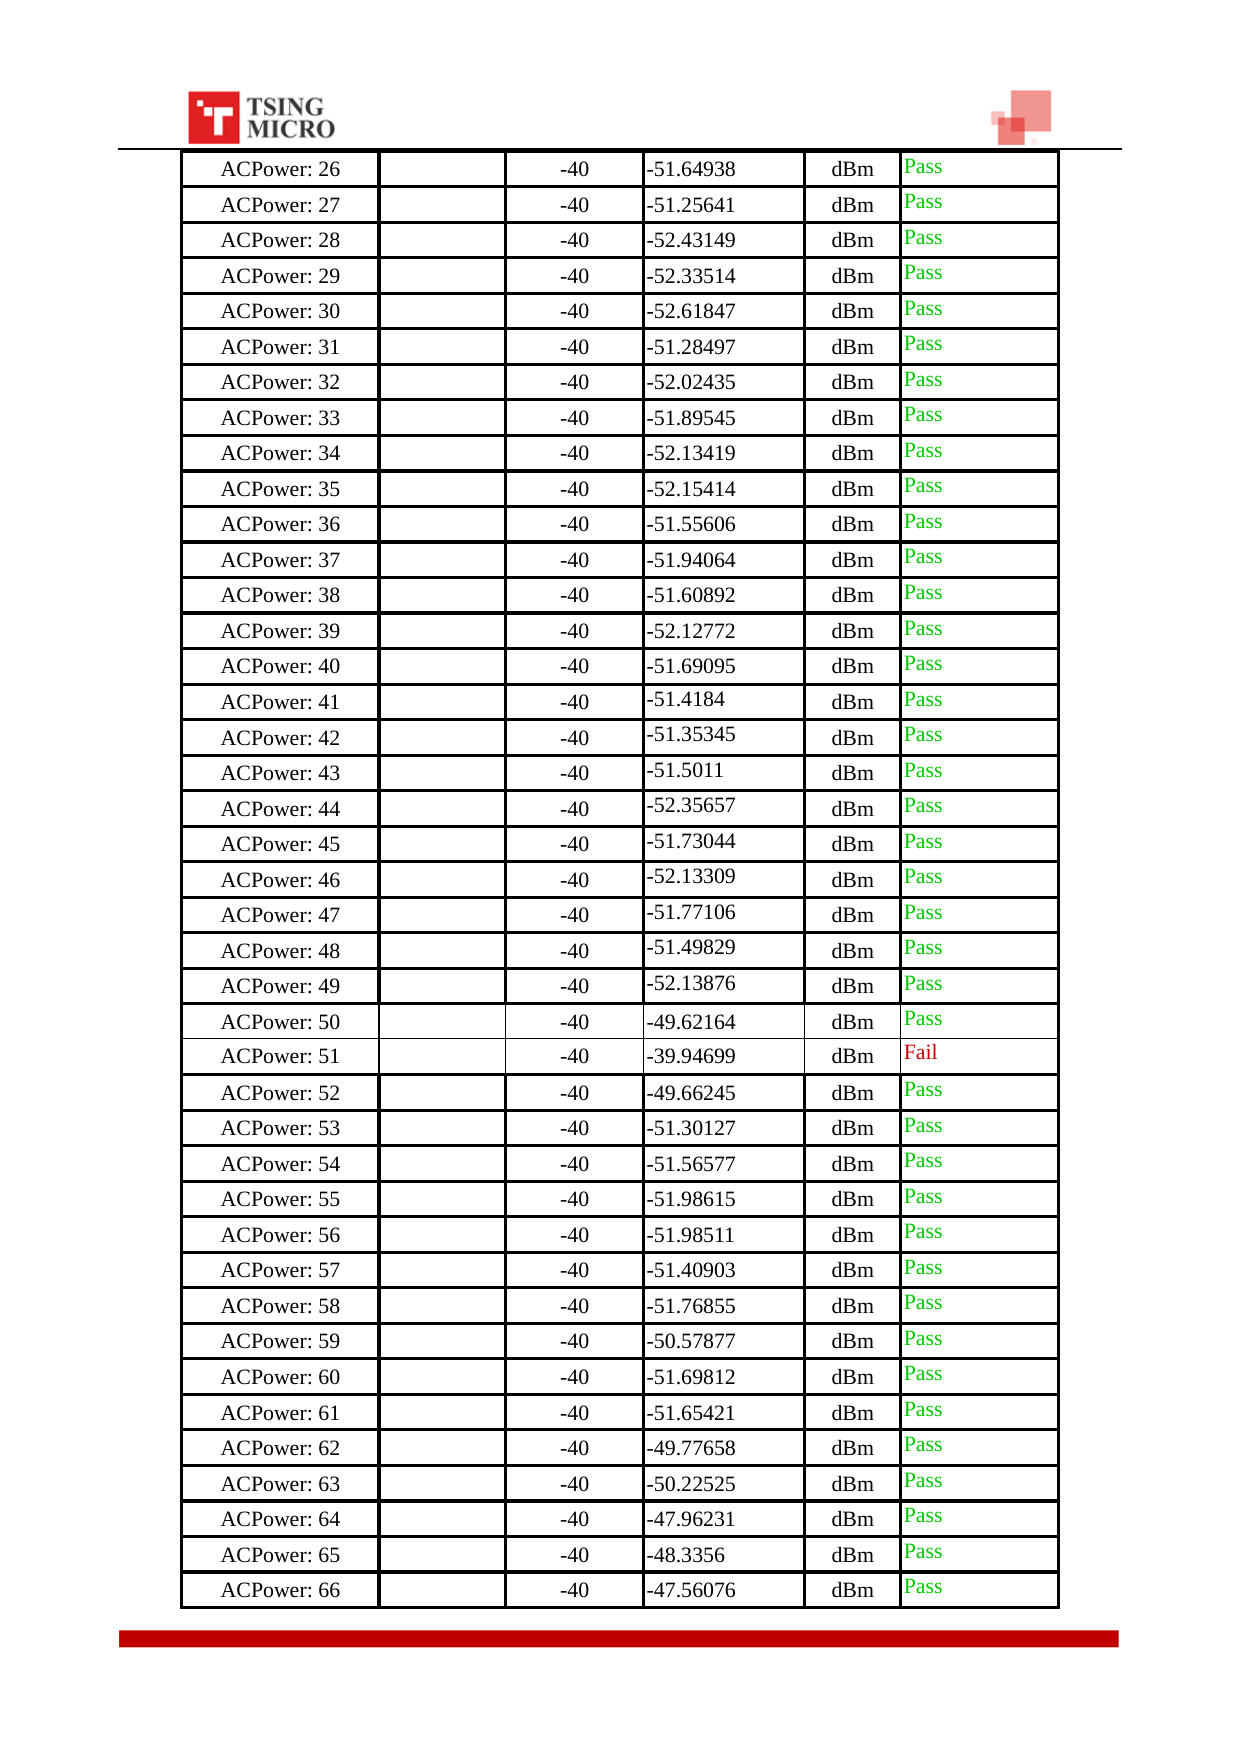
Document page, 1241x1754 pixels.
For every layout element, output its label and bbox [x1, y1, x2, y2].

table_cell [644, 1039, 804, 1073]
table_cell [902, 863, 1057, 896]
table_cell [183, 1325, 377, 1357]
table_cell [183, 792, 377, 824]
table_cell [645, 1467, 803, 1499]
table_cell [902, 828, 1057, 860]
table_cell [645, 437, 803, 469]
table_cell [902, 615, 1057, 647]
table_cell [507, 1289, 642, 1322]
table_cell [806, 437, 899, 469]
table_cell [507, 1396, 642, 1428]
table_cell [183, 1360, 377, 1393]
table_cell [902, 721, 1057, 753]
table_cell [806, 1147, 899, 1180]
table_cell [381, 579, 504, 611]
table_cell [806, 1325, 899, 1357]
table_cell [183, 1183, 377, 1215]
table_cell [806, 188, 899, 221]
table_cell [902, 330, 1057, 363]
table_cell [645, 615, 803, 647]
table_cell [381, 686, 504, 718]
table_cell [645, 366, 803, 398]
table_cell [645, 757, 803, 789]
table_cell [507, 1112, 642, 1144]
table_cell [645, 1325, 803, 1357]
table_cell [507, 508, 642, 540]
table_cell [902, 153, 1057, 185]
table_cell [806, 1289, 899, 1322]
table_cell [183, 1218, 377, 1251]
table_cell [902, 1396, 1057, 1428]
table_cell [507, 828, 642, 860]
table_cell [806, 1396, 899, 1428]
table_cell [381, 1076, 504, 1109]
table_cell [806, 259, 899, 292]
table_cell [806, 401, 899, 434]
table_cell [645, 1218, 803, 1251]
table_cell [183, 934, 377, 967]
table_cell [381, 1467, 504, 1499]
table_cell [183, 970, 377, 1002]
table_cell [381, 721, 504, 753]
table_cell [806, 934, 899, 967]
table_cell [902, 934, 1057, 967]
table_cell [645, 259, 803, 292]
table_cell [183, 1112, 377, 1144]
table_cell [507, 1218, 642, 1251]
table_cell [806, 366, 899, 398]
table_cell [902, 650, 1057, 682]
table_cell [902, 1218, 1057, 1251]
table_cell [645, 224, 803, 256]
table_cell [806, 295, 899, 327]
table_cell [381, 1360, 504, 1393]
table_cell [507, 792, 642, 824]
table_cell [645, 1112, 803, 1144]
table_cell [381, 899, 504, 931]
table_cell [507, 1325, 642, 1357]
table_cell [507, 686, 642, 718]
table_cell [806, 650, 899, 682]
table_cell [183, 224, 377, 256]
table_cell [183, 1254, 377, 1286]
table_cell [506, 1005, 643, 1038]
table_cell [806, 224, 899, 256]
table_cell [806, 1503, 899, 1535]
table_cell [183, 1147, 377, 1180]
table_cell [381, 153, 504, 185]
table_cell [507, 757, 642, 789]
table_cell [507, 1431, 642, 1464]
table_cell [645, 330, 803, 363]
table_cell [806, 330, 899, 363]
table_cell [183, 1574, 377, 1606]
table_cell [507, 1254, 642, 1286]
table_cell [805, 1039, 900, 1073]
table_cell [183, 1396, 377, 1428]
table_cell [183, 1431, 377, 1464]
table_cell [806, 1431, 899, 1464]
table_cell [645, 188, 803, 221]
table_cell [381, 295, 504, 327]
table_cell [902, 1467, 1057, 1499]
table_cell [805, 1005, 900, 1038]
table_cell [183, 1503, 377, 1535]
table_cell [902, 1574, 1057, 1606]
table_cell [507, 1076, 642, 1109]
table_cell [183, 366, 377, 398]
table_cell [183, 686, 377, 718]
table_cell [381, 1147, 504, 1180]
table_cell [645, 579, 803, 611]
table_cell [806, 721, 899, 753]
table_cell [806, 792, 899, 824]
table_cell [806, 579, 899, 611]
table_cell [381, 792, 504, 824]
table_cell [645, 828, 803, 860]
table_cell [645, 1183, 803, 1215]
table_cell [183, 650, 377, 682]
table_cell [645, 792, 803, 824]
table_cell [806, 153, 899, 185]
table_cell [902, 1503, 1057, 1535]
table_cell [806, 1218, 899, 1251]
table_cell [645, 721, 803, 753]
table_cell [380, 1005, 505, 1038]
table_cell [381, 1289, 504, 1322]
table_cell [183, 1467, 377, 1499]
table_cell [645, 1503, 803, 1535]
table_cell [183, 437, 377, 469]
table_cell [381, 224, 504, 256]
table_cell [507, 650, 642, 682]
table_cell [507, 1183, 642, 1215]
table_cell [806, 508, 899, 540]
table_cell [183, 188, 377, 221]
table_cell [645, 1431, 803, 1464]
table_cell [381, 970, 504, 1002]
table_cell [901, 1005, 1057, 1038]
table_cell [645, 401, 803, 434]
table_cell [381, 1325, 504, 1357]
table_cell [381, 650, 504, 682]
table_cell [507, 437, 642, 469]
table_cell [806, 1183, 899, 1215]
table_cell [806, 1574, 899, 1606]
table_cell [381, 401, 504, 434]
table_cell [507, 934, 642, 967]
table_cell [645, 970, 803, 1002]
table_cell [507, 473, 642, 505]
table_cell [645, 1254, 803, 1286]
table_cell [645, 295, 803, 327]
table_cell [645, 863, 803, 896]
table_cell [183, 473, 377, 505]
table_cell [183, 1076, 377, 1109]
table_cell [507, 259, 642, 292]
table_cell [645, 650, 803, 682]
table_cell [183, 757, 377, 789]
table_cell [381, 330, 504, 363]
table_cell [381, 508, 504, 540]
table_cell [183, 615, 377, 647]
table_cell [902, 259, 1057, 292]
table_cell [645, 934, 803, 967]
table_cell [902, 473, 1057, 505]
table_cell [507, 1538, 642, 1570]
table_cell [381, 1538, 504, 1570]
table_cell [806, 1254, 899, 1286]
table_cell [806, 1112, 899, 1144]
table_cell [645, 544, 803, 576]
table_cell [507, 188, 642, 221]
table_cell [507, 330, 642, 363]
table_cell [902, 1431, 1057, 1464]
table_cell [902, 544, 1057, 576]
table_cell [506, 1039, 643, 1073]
picture [187, 88, 1053, 146]
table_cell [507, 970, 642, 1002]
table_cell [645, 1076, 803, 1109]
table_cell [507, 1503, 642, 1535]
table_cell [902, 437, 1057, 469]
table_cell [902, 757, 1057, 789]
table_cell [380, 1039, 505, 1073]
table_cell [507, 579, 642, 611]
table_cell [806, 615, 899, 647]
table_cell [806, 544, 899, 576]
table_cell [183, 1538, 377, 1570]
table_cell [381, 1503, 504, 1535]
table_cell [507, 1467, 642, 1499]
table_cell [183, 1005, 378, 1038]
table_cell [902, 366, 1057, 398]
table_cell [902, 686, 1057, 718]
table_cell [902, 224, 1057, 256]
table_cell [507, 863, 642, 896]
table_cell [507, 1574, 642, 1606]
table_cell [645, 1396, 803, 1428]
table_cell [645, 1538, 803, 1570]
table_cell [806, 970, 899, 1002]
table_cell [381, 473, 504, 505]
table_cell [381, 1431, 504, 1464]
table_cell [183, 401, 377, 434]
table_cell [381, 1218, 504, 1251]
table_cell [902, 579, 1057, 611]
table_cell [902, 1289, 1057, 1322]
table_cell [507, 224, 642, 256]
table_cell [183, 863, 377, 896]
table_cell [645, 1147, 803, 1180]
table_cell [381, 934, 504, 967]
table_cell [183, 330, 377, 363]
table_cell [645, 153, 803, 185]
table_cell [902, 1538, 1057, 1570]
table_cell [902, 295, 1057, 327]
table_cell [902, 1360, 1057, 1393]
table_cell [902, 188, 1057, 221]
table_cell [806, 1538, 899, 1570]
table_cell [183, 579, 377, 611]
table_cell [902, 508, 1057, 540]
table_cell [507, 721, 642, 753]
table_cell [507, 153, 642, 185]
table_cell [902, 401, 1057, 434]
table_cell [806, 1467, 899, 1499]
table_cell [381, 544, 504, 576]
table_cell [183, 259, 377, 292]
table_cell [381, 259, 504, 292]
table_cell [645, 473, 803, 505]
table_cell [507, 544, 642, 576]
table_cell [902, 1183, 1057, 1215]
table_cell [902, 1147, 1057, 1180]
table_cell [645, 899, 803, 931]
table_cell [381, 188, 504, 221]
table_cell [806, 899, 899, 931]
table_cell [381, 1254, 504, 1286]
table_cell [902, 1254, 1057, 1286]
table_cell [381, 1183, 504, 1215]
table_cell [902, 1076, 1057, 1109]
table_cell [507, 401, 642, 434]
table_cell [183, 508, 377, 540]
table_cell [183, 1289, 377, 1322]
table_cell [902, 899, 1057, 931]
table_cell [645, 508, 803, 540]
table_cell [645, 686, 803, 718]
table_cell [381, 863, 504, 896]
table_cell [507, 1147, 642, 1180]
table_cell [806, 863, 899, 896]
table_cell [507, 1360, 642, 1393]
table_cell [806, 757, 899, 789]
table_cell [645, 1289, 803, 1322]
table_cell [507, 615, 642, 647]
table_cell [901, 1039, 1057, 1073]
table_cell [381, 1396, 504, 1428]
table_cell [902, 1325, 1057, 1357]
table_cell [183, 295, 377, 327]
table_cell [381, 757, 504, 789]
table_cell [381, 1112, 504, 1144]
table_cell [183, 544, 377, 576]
picture [118, 1629, 1121, 1651]
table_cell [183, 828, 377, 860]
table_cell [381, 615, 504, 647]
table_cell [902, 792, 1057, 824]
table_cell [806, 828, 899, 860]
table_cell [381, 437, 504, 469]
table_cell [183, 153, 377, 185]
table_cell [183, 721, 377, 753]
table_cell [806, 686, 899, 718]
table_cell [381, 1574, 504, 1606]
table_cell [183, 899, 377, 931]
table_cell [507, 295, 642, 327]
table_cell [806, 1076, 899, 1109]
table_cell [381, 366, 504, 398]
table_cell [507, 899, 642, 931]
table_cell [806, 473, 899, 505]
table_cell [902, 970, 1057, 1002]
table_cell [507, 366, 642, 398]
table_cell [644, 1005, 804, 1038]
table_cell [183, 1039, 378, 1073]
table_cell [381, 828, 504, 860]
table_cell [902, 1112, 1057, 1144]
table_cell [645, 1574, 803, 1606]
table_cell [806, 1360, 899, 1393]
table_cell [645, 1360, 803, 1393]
